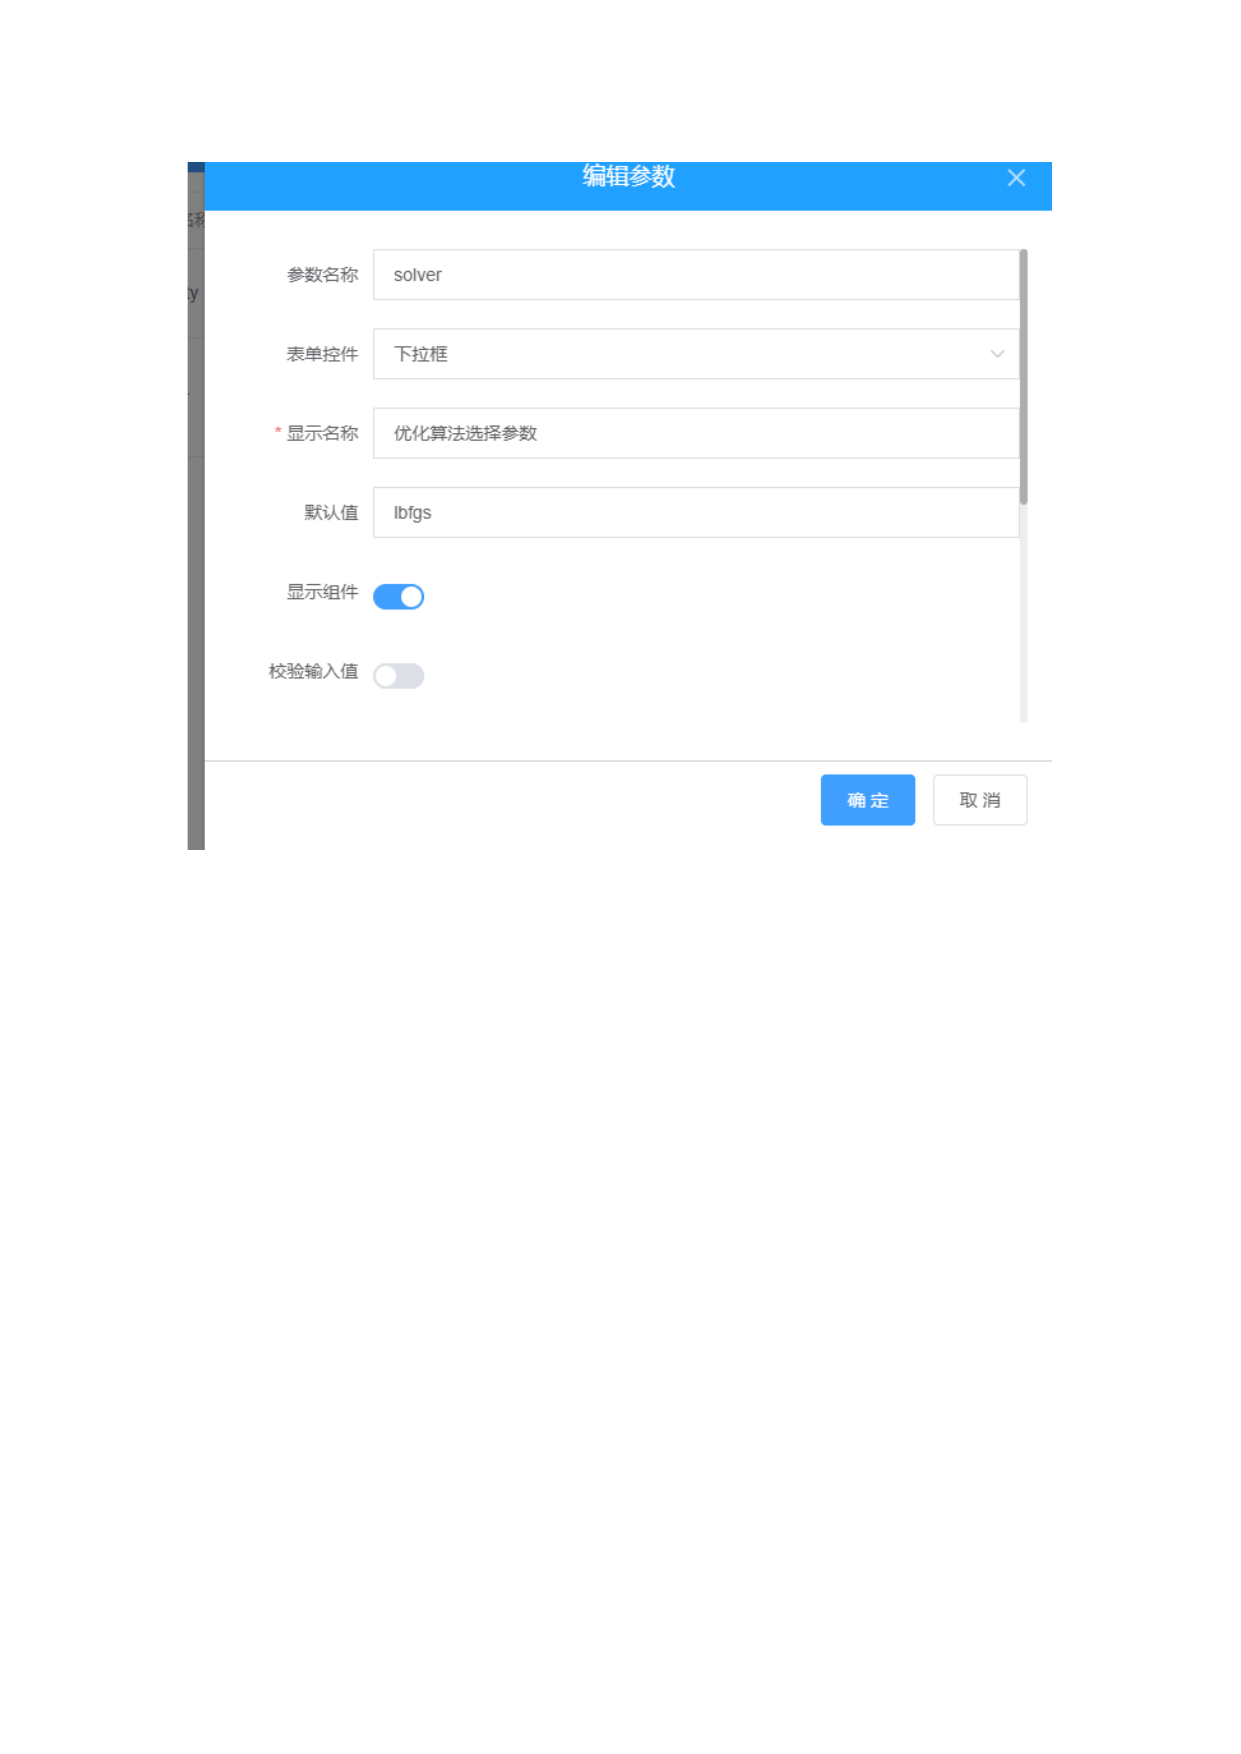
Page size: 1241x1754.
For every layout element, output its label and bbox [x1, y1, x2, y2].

picture [187, 162, 1052, 850]
